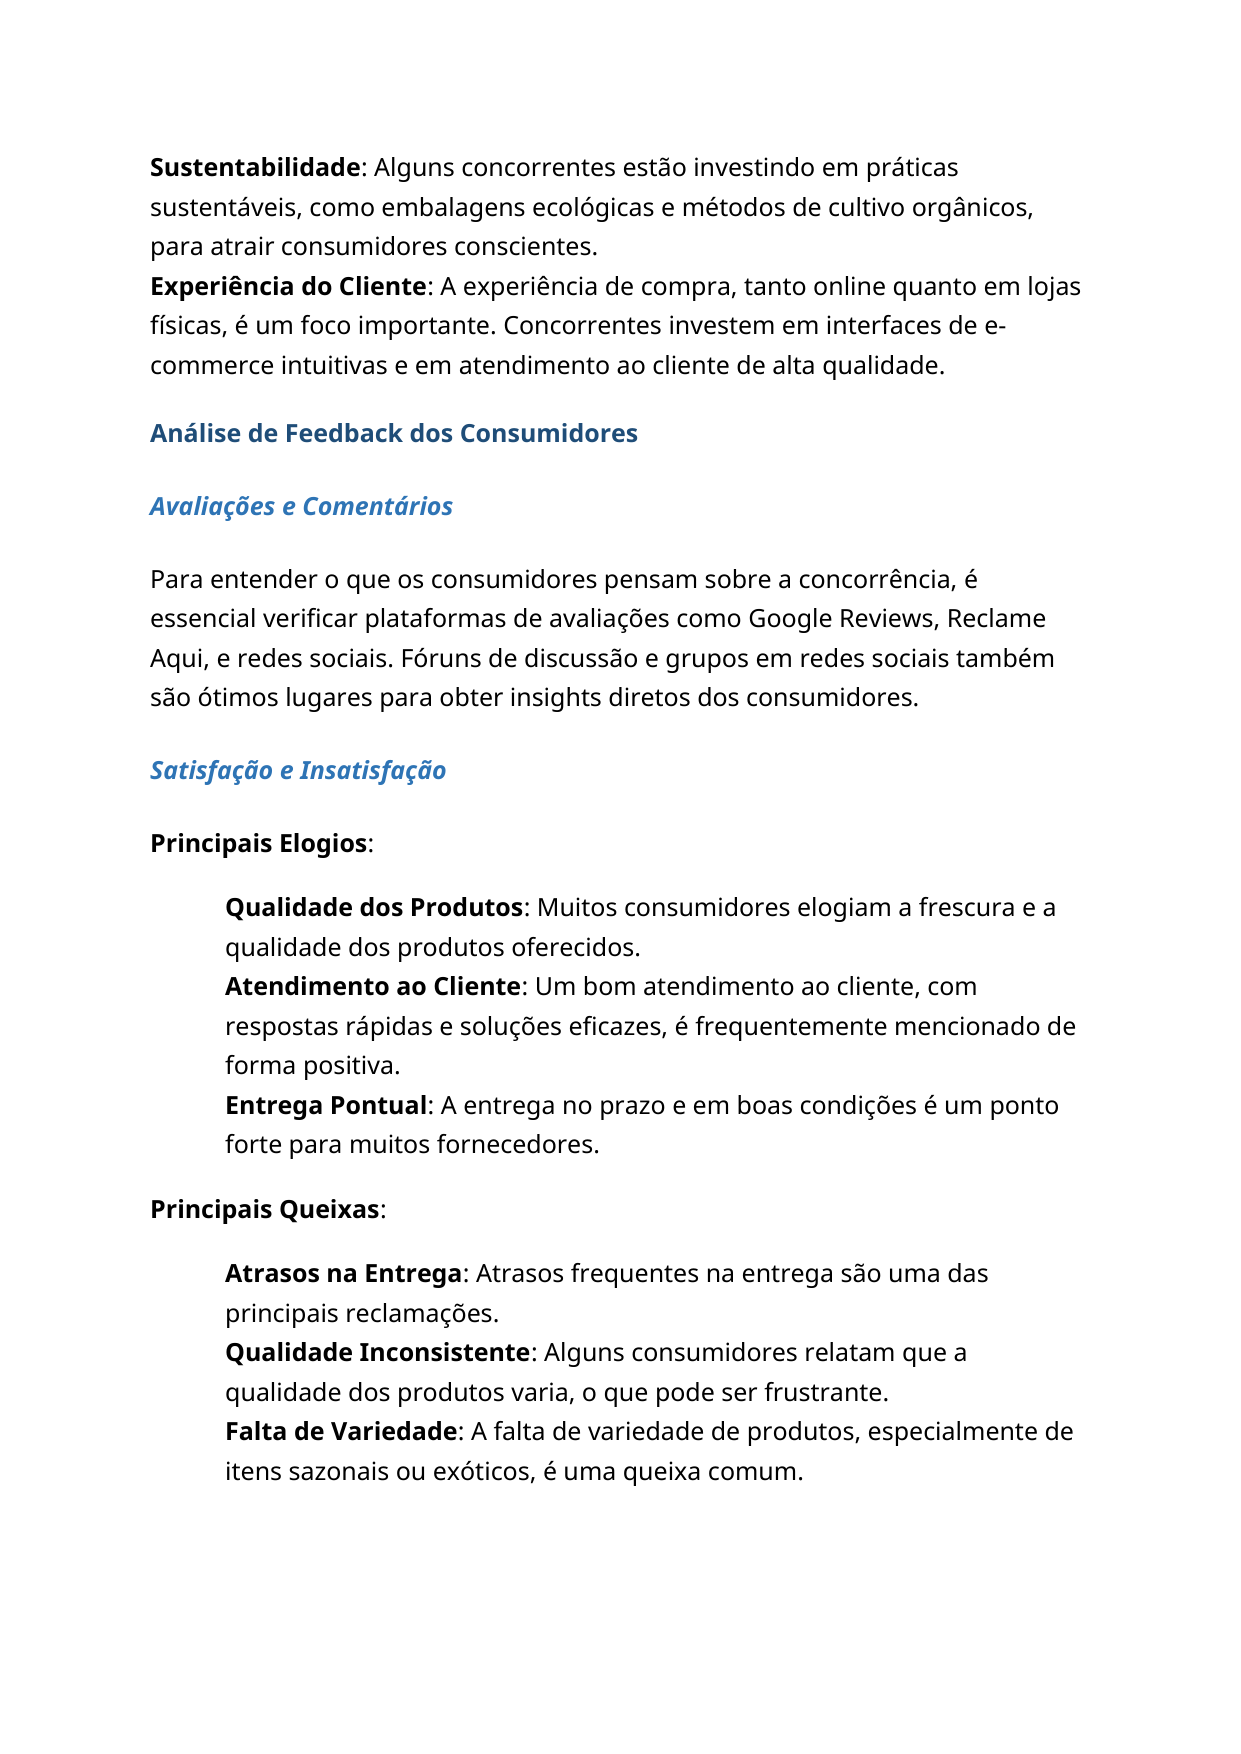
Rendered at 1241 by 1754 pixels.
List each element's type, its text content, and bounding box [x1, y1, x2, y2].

list Entrega Pontual: A entrega no prazo e em boas condições é um ponto forte para muitos fornecedores. [225, 1087, 1090, 1161]
list Qualidade dos Produtos: Muitos consumidores elogiam a frescura e a qualidade dos produtos oferecidos. [225, 890, 1090, 963]
subtitle Análise de Feedback dos Consumidores [150, 416, 1090, 450]
list Atrasos na Entrega: Atrasos frequentes na entrega são uma das principais reclamações. [225, 1256, 1090, 1329]
text Para entender o que os consumidores pensam sobre a concorrência, é essencial verificar plataformas de avaliações como Google Reviews, Reclame Aqui, e redes sociais. Fóruns de discussão e grupos em redes sociais também são ótimos lugares para obter insights diretos dos consumidores. [150, 562, 1090, 714]
text Experiência do Cliente: A experiência de compra, tanto online quanto em lojas físicas, é um foco importante. Concorrentes investem em interfaces de e-commerce intuitivas e em atendimento ao cliente de alta qualidade. [150, 268, 1090, 381]
list Atendimento ao Cliente: Um bom atendimento ao cliente, com respostas rápidas e soluções eficazes, é frequentemente mencionado de forma positiva. [225, 969, 1090, 1082]
list Qualidade Inconsistente: Alguns consumidores relatam que a qualidade dos produtos varia, o que pode ser frustrante. [225, 1335, 1090, 1408]
text Principais Elogios: [150, 825, 1090, 859]
subtitle Satisfação e Insatisfação [150, 753, 1090, 787]
list Falta de Variedade: A falta de variedade de produtos, especialmente de itens sazonais ou exóticos, é uma queixa comum. [225, 1414, 1090, 1487]
text Sustentabilidade: Alguns concorrentes estão investindo em práticas sustentáveis, como embalagens ecológicas e métodos de cultivo orgânicos, para atrair consumidores conscientes. [150, 150, 1090, 263]
subtitle Avaliações e Comentários [150, 489, 1090, 523]
text Principais Queixas: [150, 1191, 1090, 1225]
